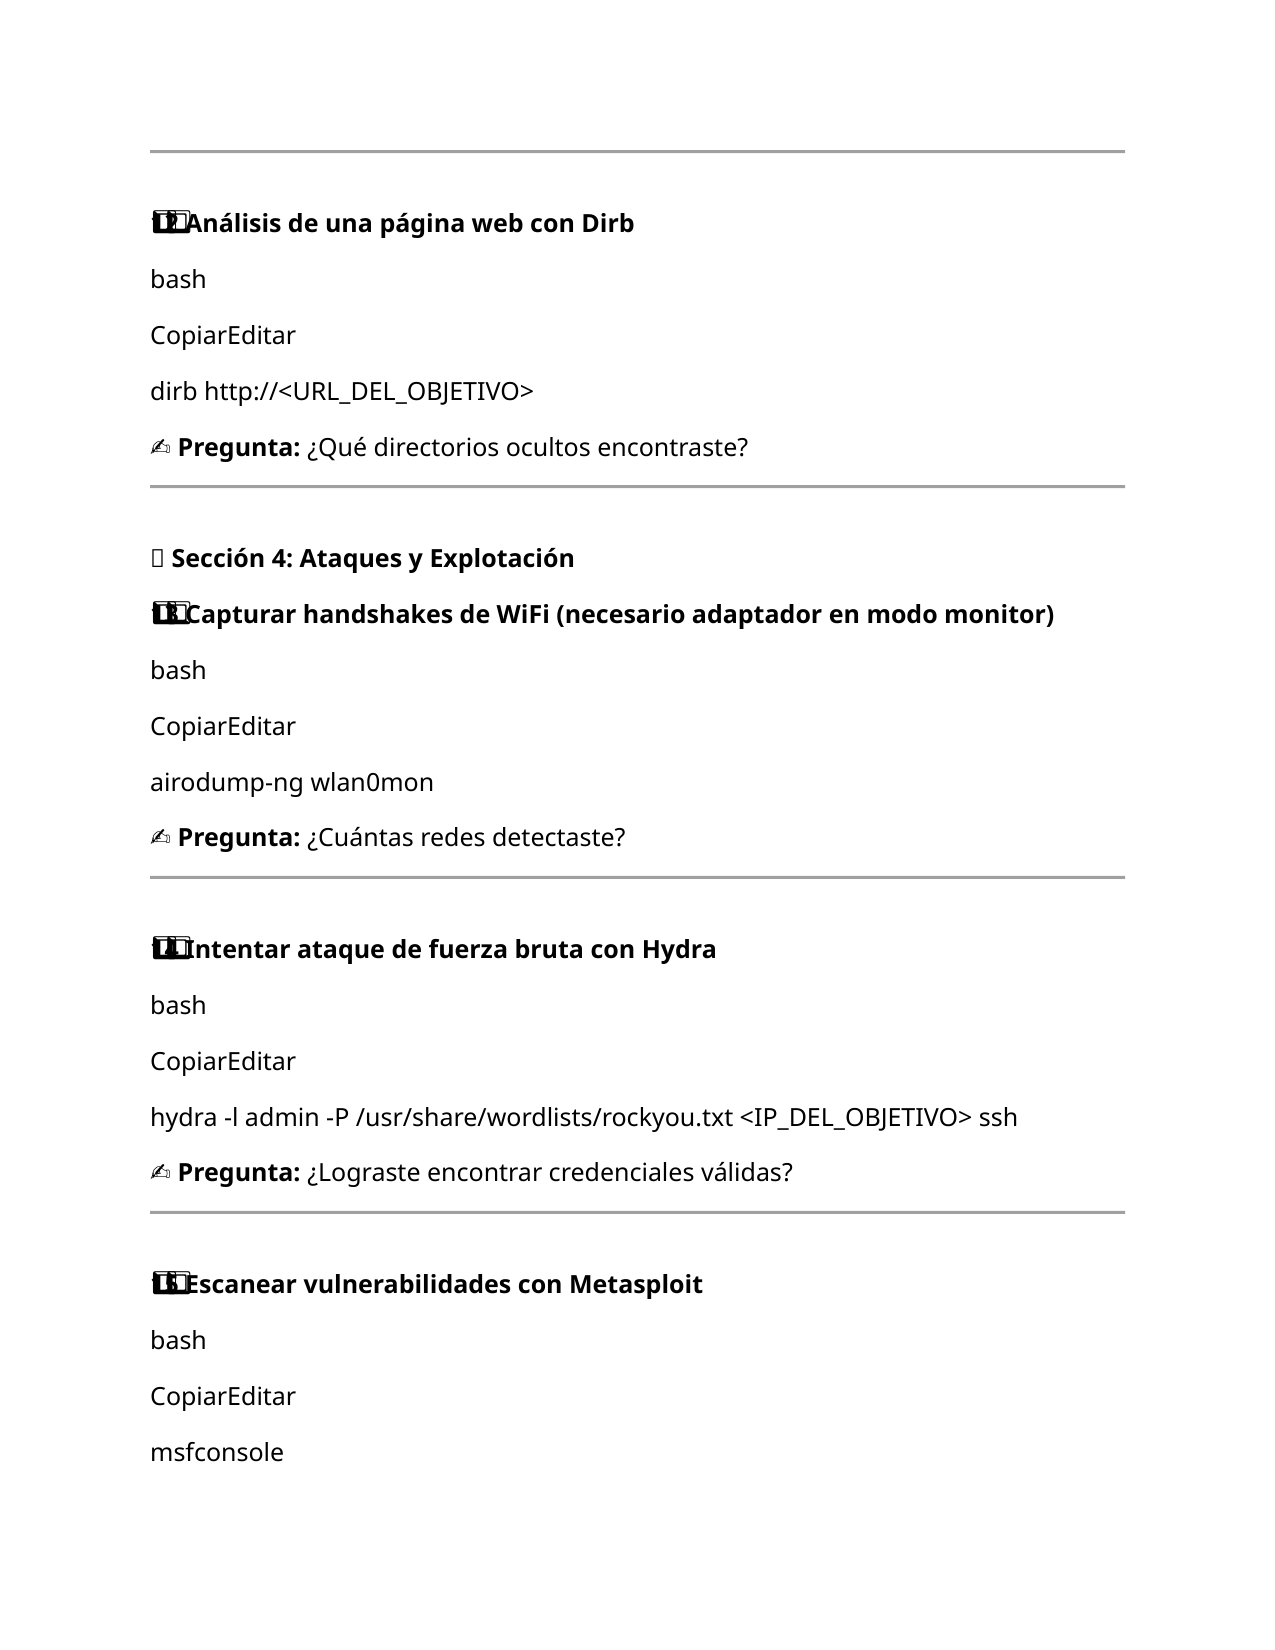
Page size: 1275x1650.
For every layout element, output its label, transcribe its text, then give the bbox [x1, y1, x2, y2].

text bash [150, 987, 1125, 1022]
text bash [150, 652, 1125, 687]
text 1️⃣5️⃣ Escanear vulnerabilidades con Metasploit [150, 1267, 1125, 1301]
text CopiarEditar [150, 1378, 1125, 1412]
text ✍️ Pregunta: ¿Qué directorios ocultos encontraste? [150, 429, 1125, 463]
text airodump-ng wlan0mon [150, 764, 1125, 798]
text 1️⃣3️⃣ Capturar handshakes de WiFi (necesario adaptador en modo monitor) [150, 597, 1125, 631]
text CopiarEditar [150, 317, 1125, 352]
text bash [150, 262, 1125, 296]
text dirb http://<URL_DEL_OBJETIVO> [150, 373, 1125, 407]
text ✍️ Pregunta: ¿Cuántas redes detectaste? [150, 820, 1125, 854]
text 🔹 Sección 4: Ataques y Explotación [150, 541, 1125, 575]
text CopiarEditar [150, 708, 1125, 742]
text CopiarEditar [150, 1043, 1125, 1077]
text 1️⃣2️⃣ Análisis de una página web con Dirb [150, 206, 1125, 240]
text ✍️ Pregunta: ¿Lograste encontrar credenciales válidas? [150, 1155, 1125, 1189]
text 1️⃣4️⃣ Intentar ataque de fuerza bruta con Hydra [150, 932, 1125, 966]
text hydra -l admin -P /usr/share/wordlists/rockyou.txt <IP_DEL_OBJETIVO> ssh [150, 1099, 1125, 1133]
text msfconsole [150, 1434, 1125, 1468]
text bash [150, 1322, 1125, 1357]
